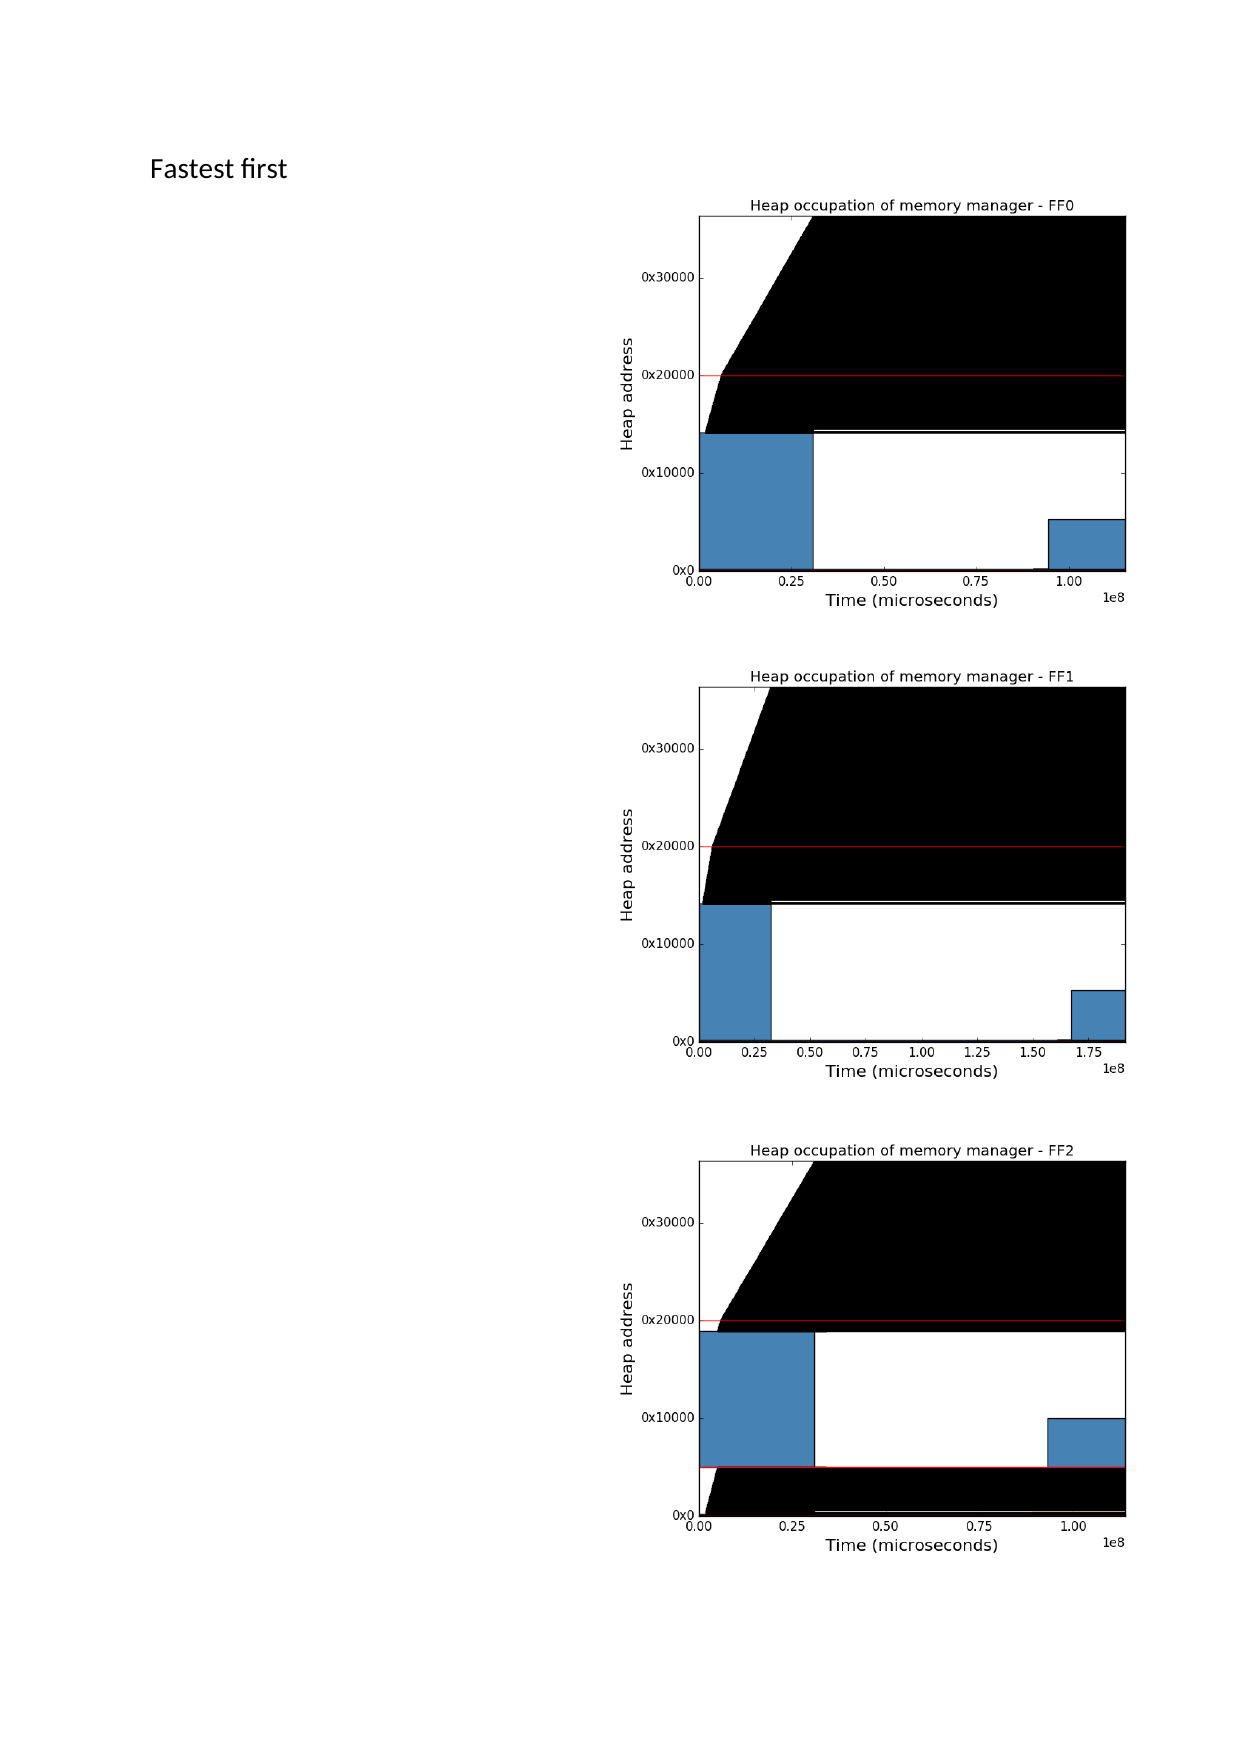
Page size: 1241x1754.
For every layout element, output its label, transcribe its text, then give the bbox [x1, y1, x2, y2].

picture [592, 642, 1184, 1086]
text Fastest first [150, 150, 1090, 186]
picture [592, 1116, 1184, 1560]
picture [592, 171, 1184, 615]
